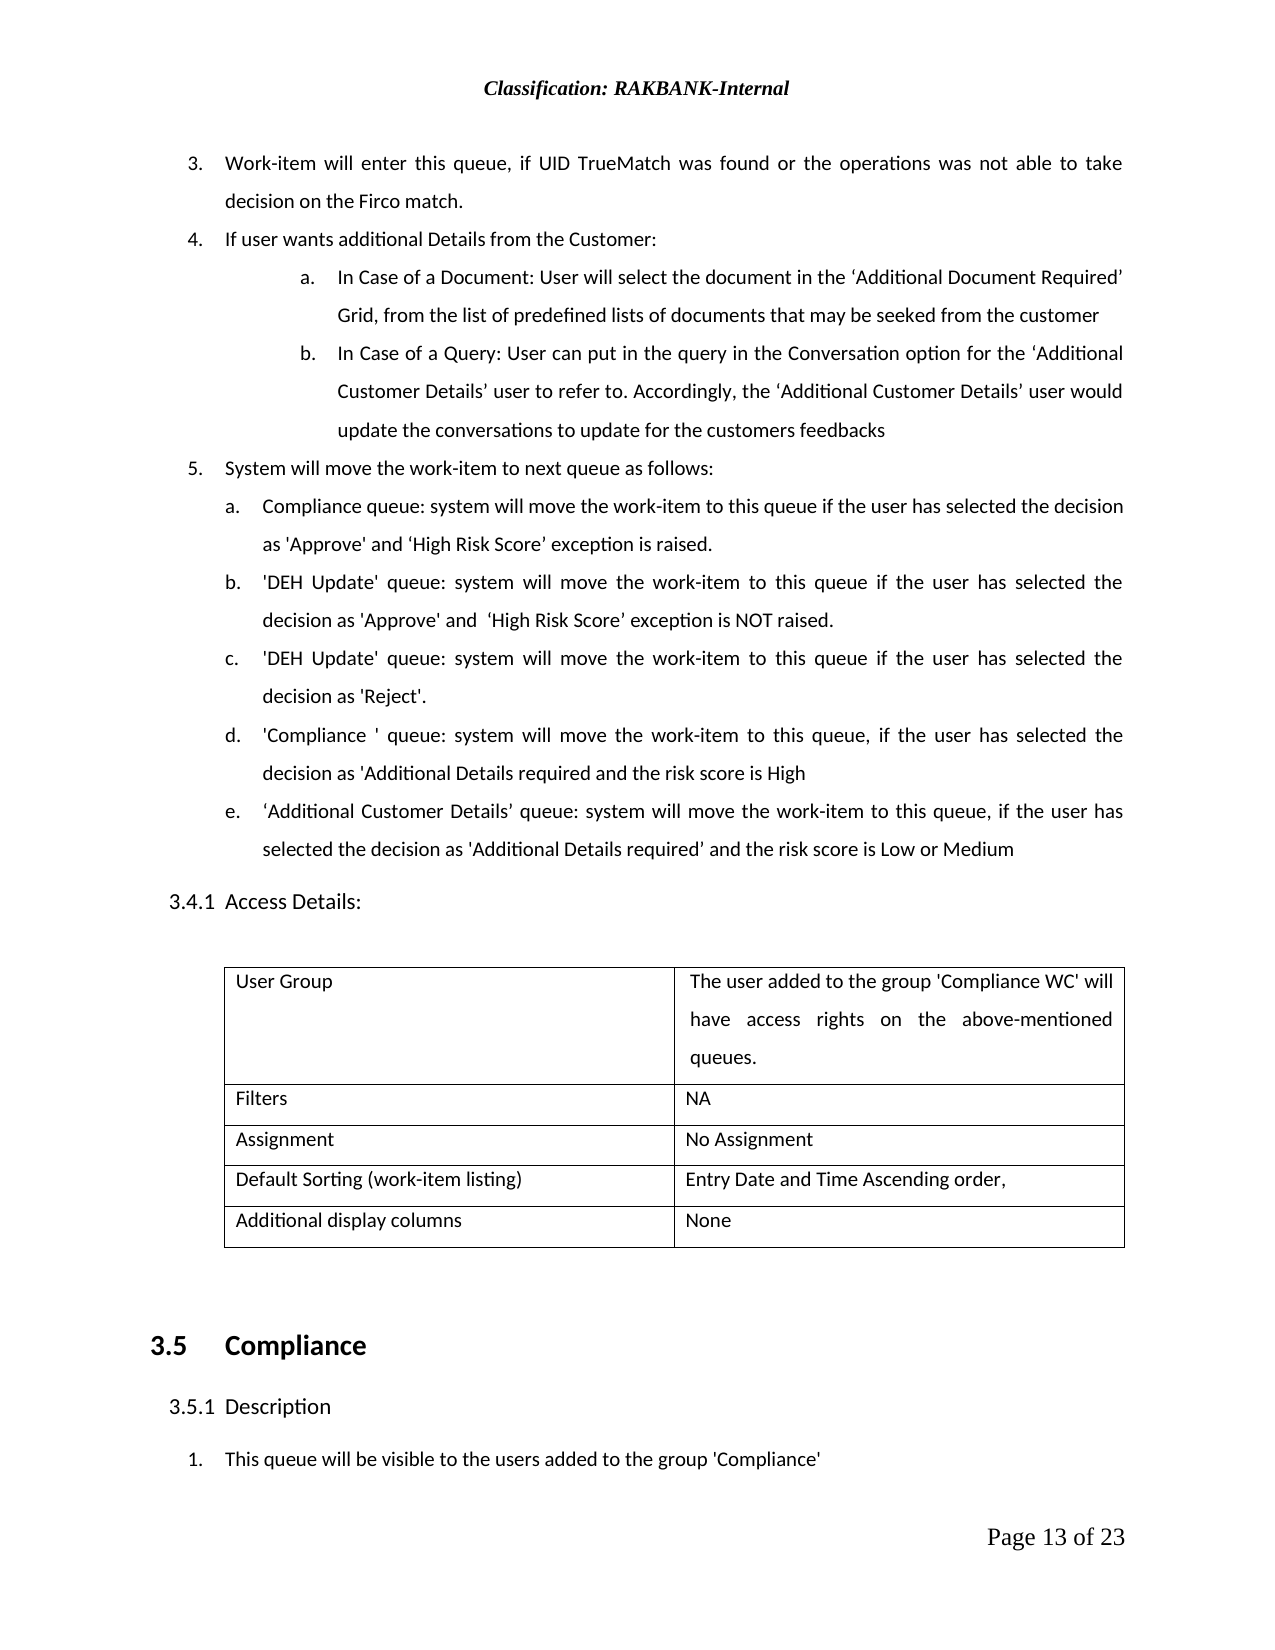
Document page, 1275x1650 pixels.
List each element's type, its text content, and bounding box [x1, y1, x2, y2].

table_cell Entry Date and Time Ascending order, [675, 1166, 1124, 1206]
subtitle Access Details: [169, 887, 1125, 915]
subtitle Compliance [150, 1327, 1125, 1363]
list 'Compliance ' queue: system will move the work-item to this queue, if the user has selected the decision as 'Additional Details required and the risk score is High [225, 722, 1125, 785]
subtitle Description [169, 1392, 1125, 1420]
list System will move the work-item to next queue as follows: [187, 455, 1125, 480]
list If user wants additional Details from the Customer: [187, 226, 1125, 252]
table_header The user added to the group 'Compliance WC' will have access rights on the above-mentioned queues. [675, 968, 1124, 1084]
list This queue will be visible to the users added to the group 'Compliance' [187, 1446, 1125, 1472]
list 'DEH Update' queue: system will move the work-item to this queue if the user has selected the decision as 'Approve' and ‘High Risk Score’ exception is NOT raised. [225, 569, 1125, 633]
list 'DEH Update' queue: system will move the work-item to this queue if the user has selected the decision as 'Reject'. [225, 646, 1125, 709]
table_cell Filters [225, 1085, 674, 1125]
table_cell None [675, 1207, 1124, 1247]
list In Case of a Document: User will select the document in the ‘Additional Document Required’ Grid, from the list of predefined lists of documents that may be seeked from the customer [300, 264, 1125, 328]
table_cell NA [675, 1085, 1124, 1125]
table_cell Default Sorting (work-item listing) [225, 1166, 674, 1206]
table_cell Assignment [225, 1126, 674, 1165]
table_cell No Assignment [675, 1126, 1124, 1165]
list ‘Additional Customer Details’ queue: system will move the work-item to this queue, if the user has selected the decision as 'Additional Details required’ and the risk score is Low or Medium [225, 798, 1125, 862]
list Compliance queue: system will move the work-item to this queue if the user has selected the decision as 'Approve' and ‘High Risk Score’ exception is raised. [225, 493, 1125, 557]
list Work-item will enter this queue, if UID TrueMatch was found or the operations was not able to take decision on the Firco match. [187, 150, 1125, 213]
table_header User Group [225, 968, 674, 1084]
list In Case of a Query: User can put in the query in the Conversation option for the ‘Additional Customer Details’ user to refer to. Accordingly, the ‘Additional Customer Details’ user would update the conversations to update for the customers feedbacks [300, 341, 1125, 442]
table_cell Additional display columns [225, 1207, 674, 1247]
